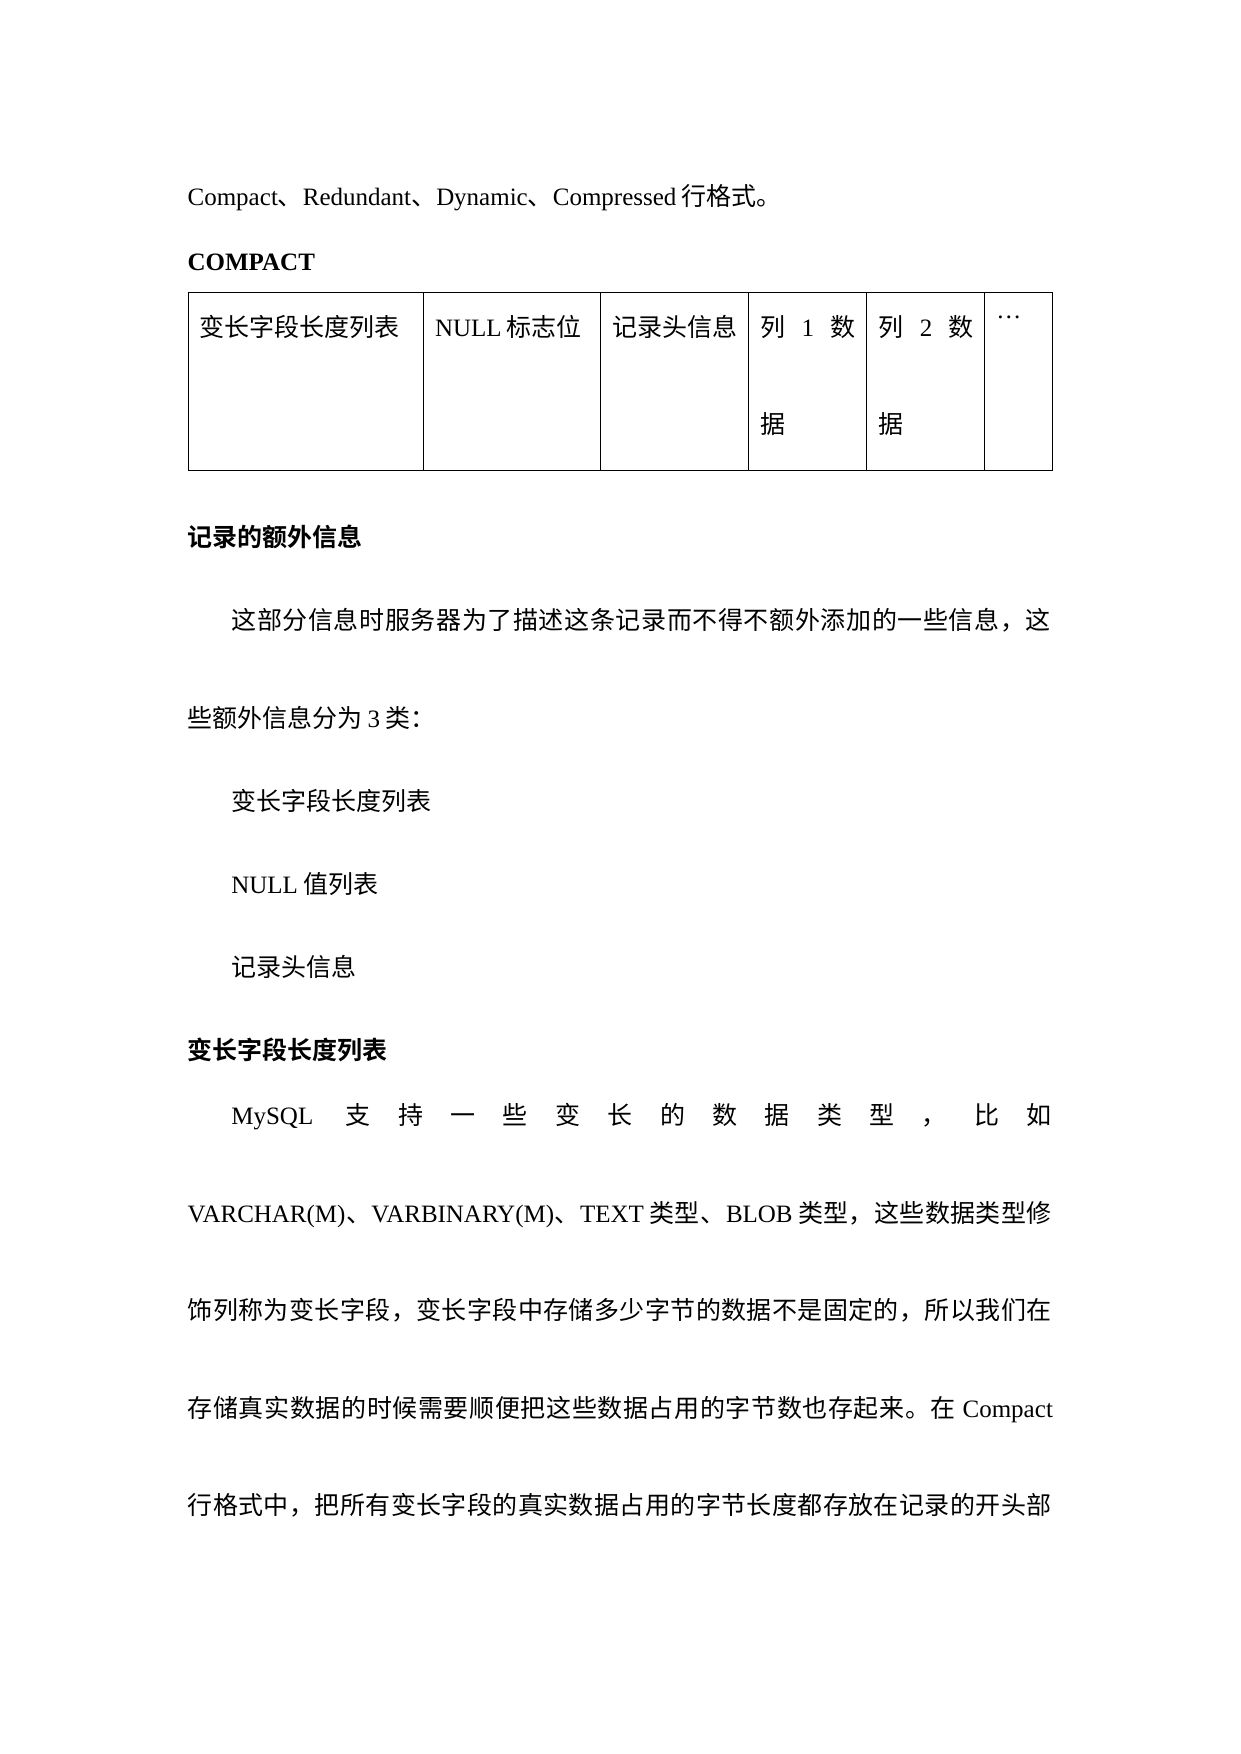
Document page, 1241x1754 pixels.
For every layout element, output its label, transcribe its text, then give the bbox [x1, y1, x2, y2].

text 记录头信息 [187, 933, 1053, 998]
table_header 变长字段长度列表 [189, 293, 423, 470]
text 变长字段长度列表 [187, 767, 1053, 832]
table_header 列1数据 [749, 293, 866, 470]
table_header NULL标志位 [424, 293, 600, 470]
subtitle COMPACT [187, 245, 1053, 278]
subtitle 变长字段长度列表 [187, 1016, 1053, 1081]
text 这部分信息时服务器为了描述这条记录而不得不额外添加的一些信息，这些额外信息分为3类： [187, 586, 1053, 749]
table_header 记录头信息 [601, 293, 748, 470]
table_header 列2数据 [867, 293, 984, 470]
text 一行记录可以以不同的格式存在InnoDB中，行格式分别是Compact、Redundant、Dynamic、Compressed行格式。 [187, 162, 1053, 227]
subtitle 记录的额外信息 [187, 503, 1053, 568]
table_header … [985, 293, 1052, 470]
text NULL值列表 [187, 850, 1053, 915]
